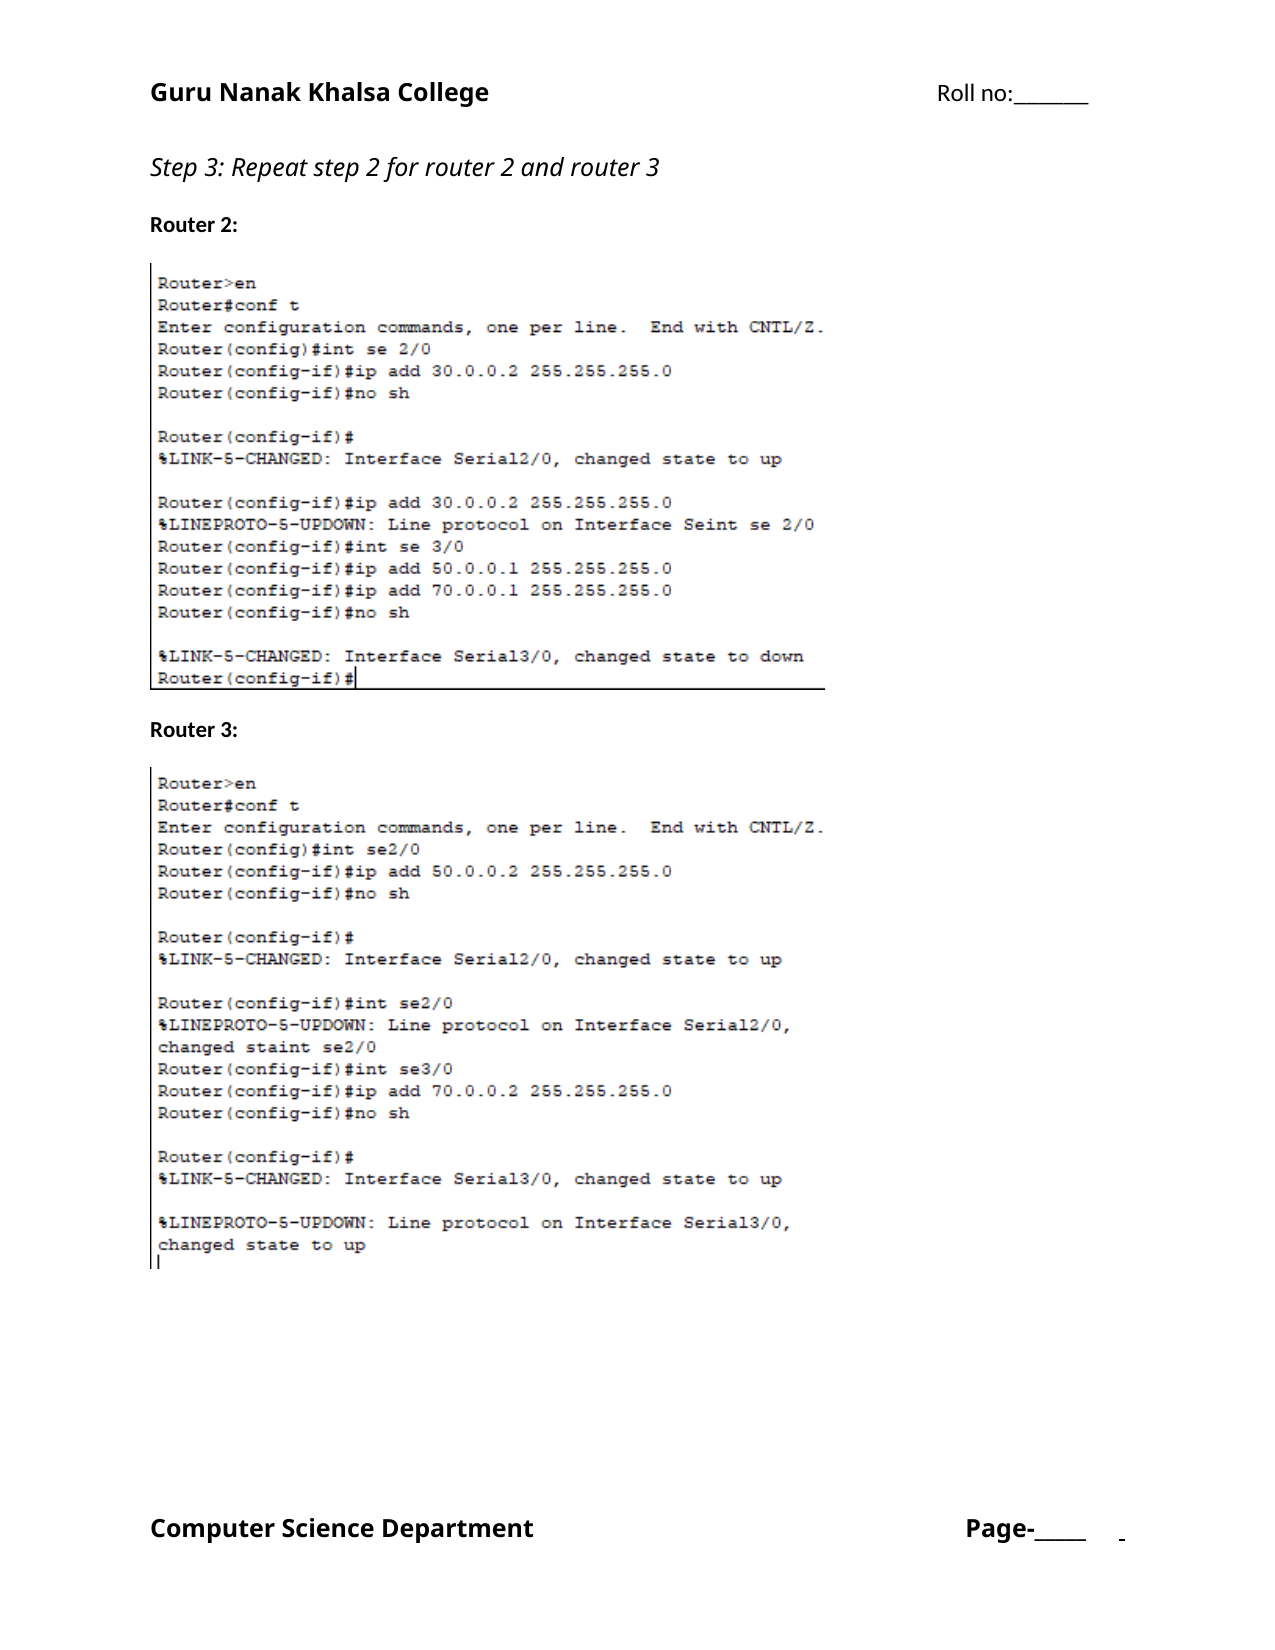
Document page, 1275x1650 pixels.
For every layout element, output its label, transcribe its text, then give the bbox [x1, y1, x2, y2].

picture [150, 767, 837, 1269]
text Router 3: [150, 715, 1125, 743]
text Router 2: [150, 210, 1125, 238]
picture [150, 263, 826, 690]
text Step 3: Repeat step 2 for router 2 and router 3 [150, 150, 1125, 184]
